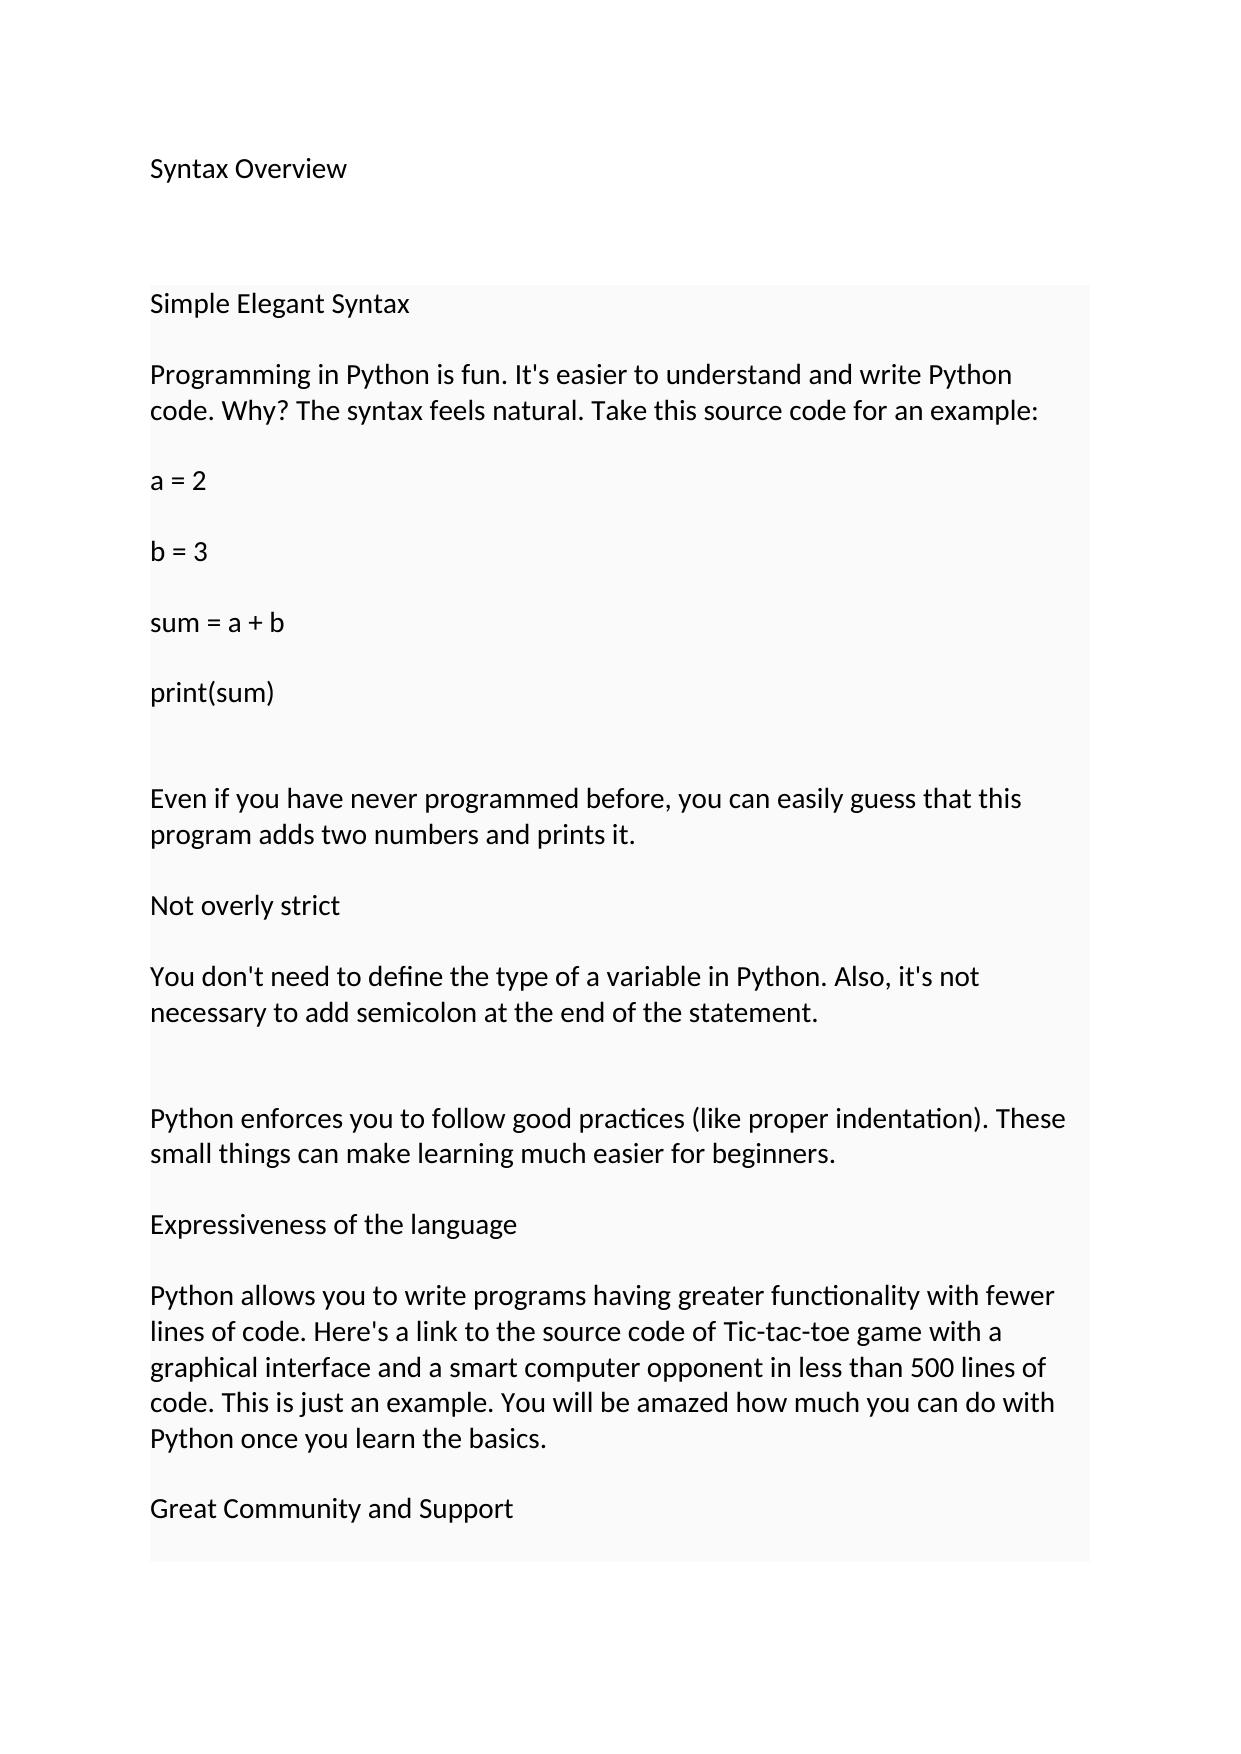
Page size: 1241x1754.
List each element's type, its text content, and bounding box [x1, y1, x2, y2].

text Even if you have never programmed before, you can easily guess that this program adds two numbers and prints it. [150, 745, 1090, 852]
text Syntax Overview [150, 150, 1090, 186]
text a = 2 [150, 462, 1090, 498]
text print(sum) [150, 674, 1090, 710]
text b = 3 [150, 533, 1090, 569]
text Simple Elegant Syntax Programming in Python is fun. It's easier to understand and write Python code. Why? The syntax feels natural. Take this source code for an example: [150, 285, 1090, 427]
text sum = a + b [150, 604, 1090, 639]
text Python enforces you to follow good practices (like proper indentation). These small things can make learning much easier for beginners. [150, 1064, 1090, 1171]
text Not overly strict You don't need to define the type of a variable in Python. Also, it's not necessary to add semicolon at the end of the statement. [150, 887, 1090, 1029]
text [150, 1491, 1090, 1562]
text Expressiveness of the language Python allows you to write programs having greater functionality with fewer lines of code. Here's a link to the source code of Tic-tac-toe game with a graphical interface and a smart computer opponent in less than 500 lines of code. This is just an example. You will be amazed how much you can do with Python once you learn the basics. [150, 1206, 1090, 1456]
